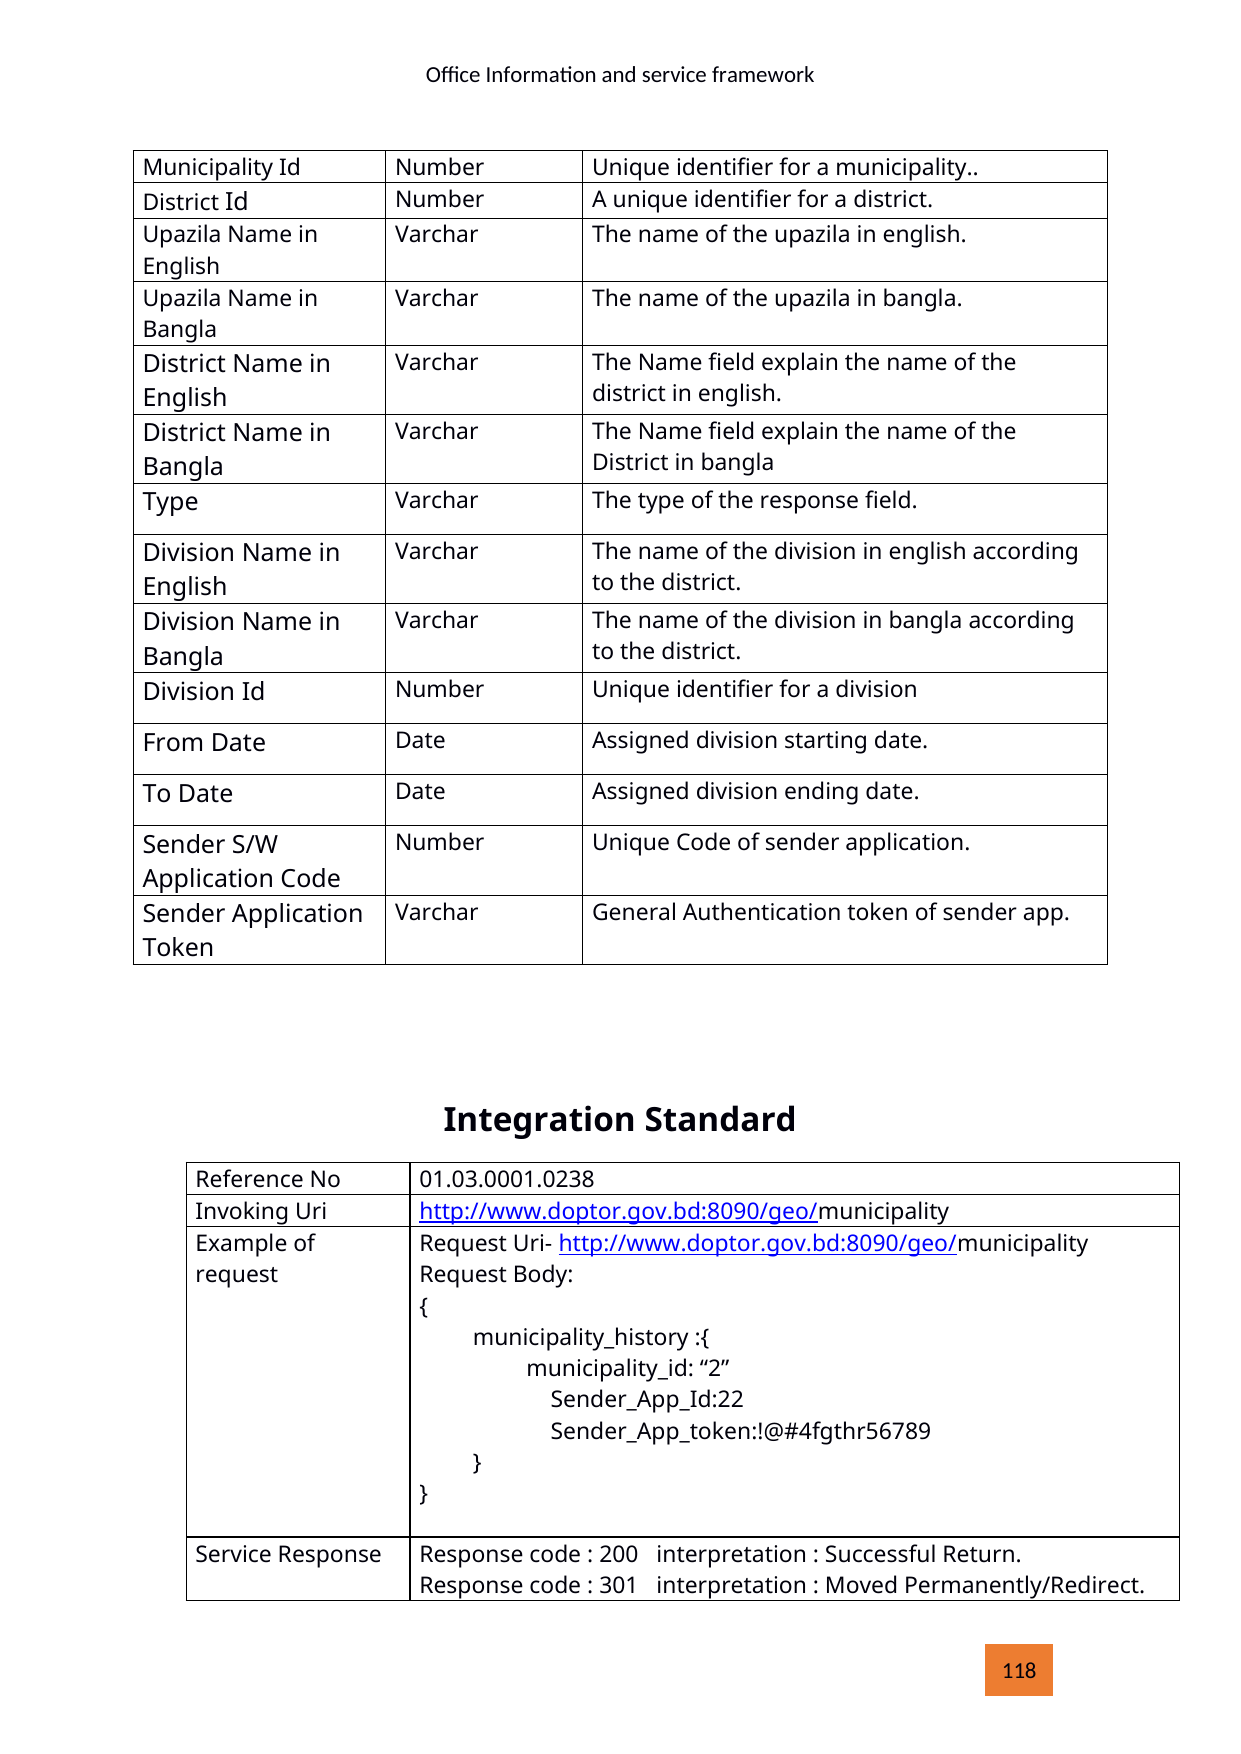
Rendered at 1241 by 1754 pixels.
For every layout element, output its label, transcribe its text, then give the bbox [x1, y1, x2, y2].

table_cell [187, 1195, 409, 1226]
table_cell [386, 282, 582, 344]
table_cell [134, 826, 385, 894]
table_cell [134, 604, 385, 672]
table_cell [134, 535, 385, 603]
text Integration Standard [187, 1096, 1053, 1141]
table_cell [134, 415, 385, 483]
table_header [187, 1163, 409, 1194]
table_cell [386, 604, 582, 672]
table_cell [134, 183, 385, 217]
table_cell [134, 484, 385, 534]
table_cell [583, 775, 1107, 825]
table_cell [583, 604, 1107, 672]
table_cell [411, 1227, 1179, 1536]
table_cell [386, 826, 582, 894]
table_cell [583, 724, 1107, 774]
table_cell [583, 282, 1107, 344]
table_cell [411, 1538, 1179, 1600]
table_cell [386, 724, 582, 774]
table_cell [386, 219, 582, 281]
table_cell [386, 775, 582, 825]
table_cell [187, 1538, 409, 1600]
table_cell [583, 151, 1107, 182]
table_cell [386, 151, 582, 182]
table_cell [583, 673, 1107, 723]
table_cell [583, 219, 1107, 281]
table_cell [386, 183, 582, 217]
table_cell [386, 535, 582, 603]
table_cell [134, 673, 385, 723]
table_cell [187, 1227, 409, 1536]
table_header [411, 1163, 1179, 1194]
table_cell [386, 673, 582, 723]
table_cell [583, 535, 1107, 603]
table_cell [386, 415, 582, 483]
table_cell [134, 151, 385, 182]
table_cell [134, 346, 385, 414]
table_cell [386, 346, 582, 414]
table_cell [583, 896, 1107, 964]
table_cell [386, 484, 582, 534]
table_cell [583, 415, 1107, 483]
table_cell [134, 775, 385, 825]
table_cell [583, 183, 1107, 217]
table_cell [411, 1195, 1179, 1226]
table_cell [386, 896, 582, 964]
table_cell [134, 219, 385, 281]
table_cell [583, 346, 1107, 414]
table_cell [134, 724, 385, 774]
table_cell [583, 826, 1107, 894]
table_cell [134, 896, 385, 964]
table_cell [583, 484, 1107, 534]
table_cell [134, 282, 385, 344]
